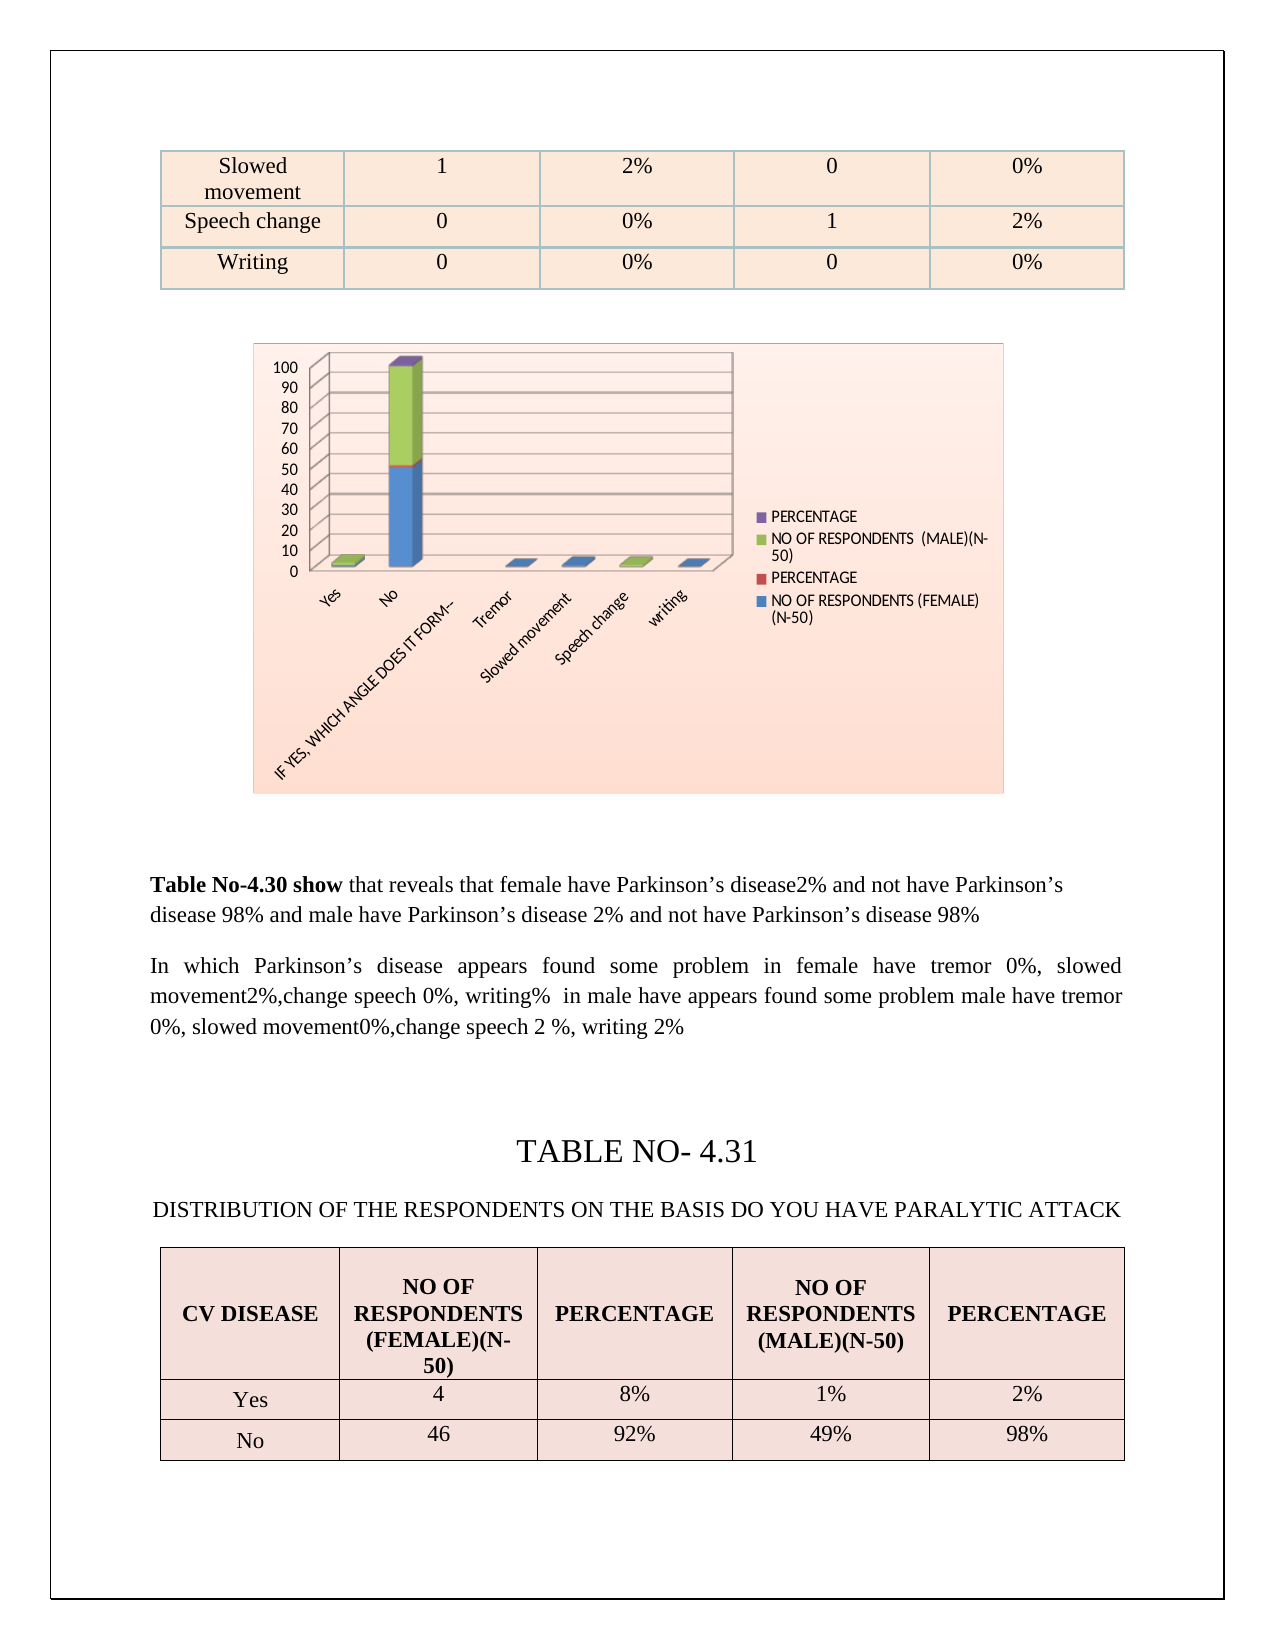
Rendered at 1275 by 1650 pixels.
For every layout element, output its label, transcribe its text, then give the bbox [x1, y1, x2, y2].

table_cell 49% [733, 1420, 929, 1460]
table_cell Writing [162, 249, 343, 288]
table_cell 2% [541, 152, 733, 205]
table_cell 46 [340, 1420, 537, 1460]
table_cell 0 [735, 152, 929, 205]
table_header NO OF RESPONDENTS (MALE)(N-50) [733, 1248, 929, 1379]
table_cell 1% [733, 1380, 929, 1419]
table_header PERCENTAGE [538, 1248, 732, 1379]
text In which Parkinson’s disease appears found some problem in female have tremor 0%, slowed movement2%,change speech 0%, writing% in male have appears found some problem male have tremor 0%, slowed movement0%,change speech 2 %, writing 2% [150, 952, 1124, 1039]
table_cell Slowed movement [162, 152, 343, 205]
table_cell 0% [931, 152, 1123, 205]
table_cell 0 [345, 249, 539, 288]
table_cell 2% [930, 1380, 1124, 1419]
table_cell No [161, 1420, 339, 1460]
table_cell 0% [541, 249, 733, 288]
table_cell 1 [345, 152, 539, 205]
table_cell 0 [735, 249, 929, 288]
table_cell 0 [345, 207, 539, 246]
table_cell Yes [161, 1380, 339, 1419]
table_cell 8% [538, 1380, 732, 1419]
table_cell Speech change [162, 207, 343, 246]
table_cell 0% [541, 207, 733, 246]
table_cell 2% [931, 207, 1123, 246]
table_header PERCENTAGE [930, 1248, 1124, 1379]
table_cell 98% [930, 1420, 1124, 1460]
text Table No-4.30 show that reveals that female have Parkinson’s disease2% and not have Parkinson’s disease 98% and male have Parkinson’s disease 2% and not have Parkinson’s disease 98% [150, 871, 1124, 928]
table_cell 1 [735, 207, 929, 246]
table_cell 0% [931, 249, 1123, 288]
table_header NO OF RESPONDENTS (FEMALE)(N-50) [340, 1248, 537, 1379]
table_cell 92% [538, 1420, 732, 1460]
table_cell 4 [340, 1380, 537, 1419]
table_header CV DISEASE [161, 1248, 339, 1379]
text TABLE NO- 4.31 [150, 1131, 1124, 1170]
text DISTRIBUTION OF THE RESPONDENTS ON THE BASIS DO YOU HAVE PARALYTIC ATTACK [150, 1196, 1124, 1223]
